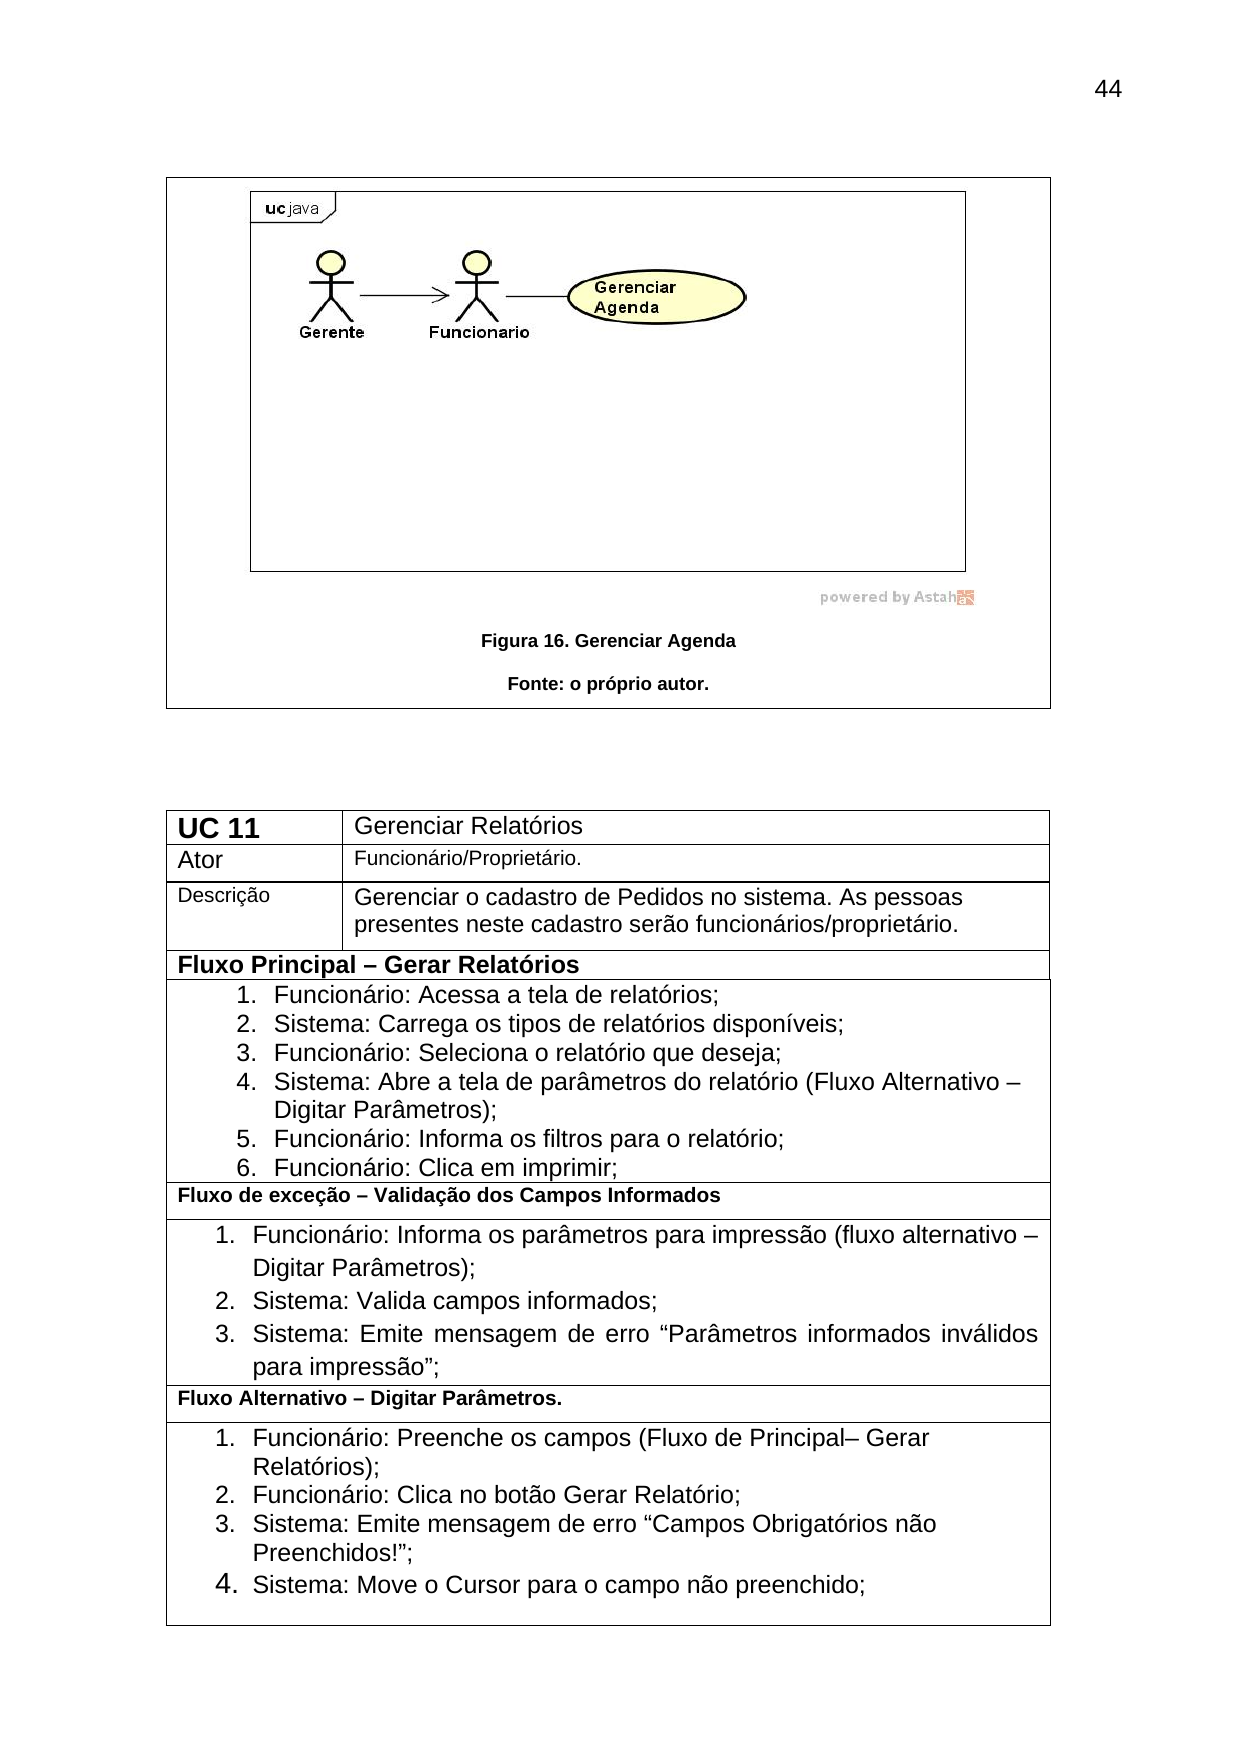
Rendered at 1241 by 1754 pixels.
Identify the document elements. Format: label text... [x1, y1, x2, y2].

table_cell Funcionário/Proprietário. [343, 845, 1049, 881]
table_header UC 11 [167, 811, 342, 844]
table_cell Fluxo Alternativo – Digitar Parâmetros. [167, 1386, 1050, 1422]
table_cell Fluxo de exceção – Validação dos Campos Informados [167, 1183, 1050, 1218]
table_cell Funcionário: Informa os parâmetros para impressão (fluxo alternativo – Digitar Parâmetros); Sistema: Valida campos informados; Sistema: Emite mensagem de erro “Parâmetros informados inválidos para impressão”; [167, 1220, 1050, 1385]
table_cell Funcionário: Preenche os campos (Fluxo de Principal– Gerar Relatórios); Funcionário: Clica no botão Gerar Relatório; Sistema: Emite mensagem de erro “Campos Obrigatórios não Preenchidos!”; Sistema: Move o Cursor para o campo não preenchido; [167, 1423, 1050, 1625]
table_cell Gerenciar o cadastro de Pedidos no sistema. As pessoas presentes neste cadastro serão funcionários/proprietário. [343, 883, 1049, 949]
table_cell Fluxo Principal – Gerar Relatórios [167, 951, 1049, 979]
table_header Gerenciar Relatórios [343, 811, 1049, 844]
picture [236, 178, 980, 609]
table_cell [167, 178, 1050, 708]
table_cell Ator [167, 845, 342, 881]
table_cell Funcionário: Acessa a tela de relatórios; Sistema: Carrega os tipos de relatórios disponíveis; Funcionário: Seleciona o relatório que deseja; Sistema: Abre a tela de parâmetros do relatório (Fluxo Alternativo – Digitar Parâmetros); Funcionário: Informa os filtros para o relatório; Funcionário: Clica em imprimir; [167, 980, 1050, 1182]
table_cell Descrição [167, 883, 342, 949]
